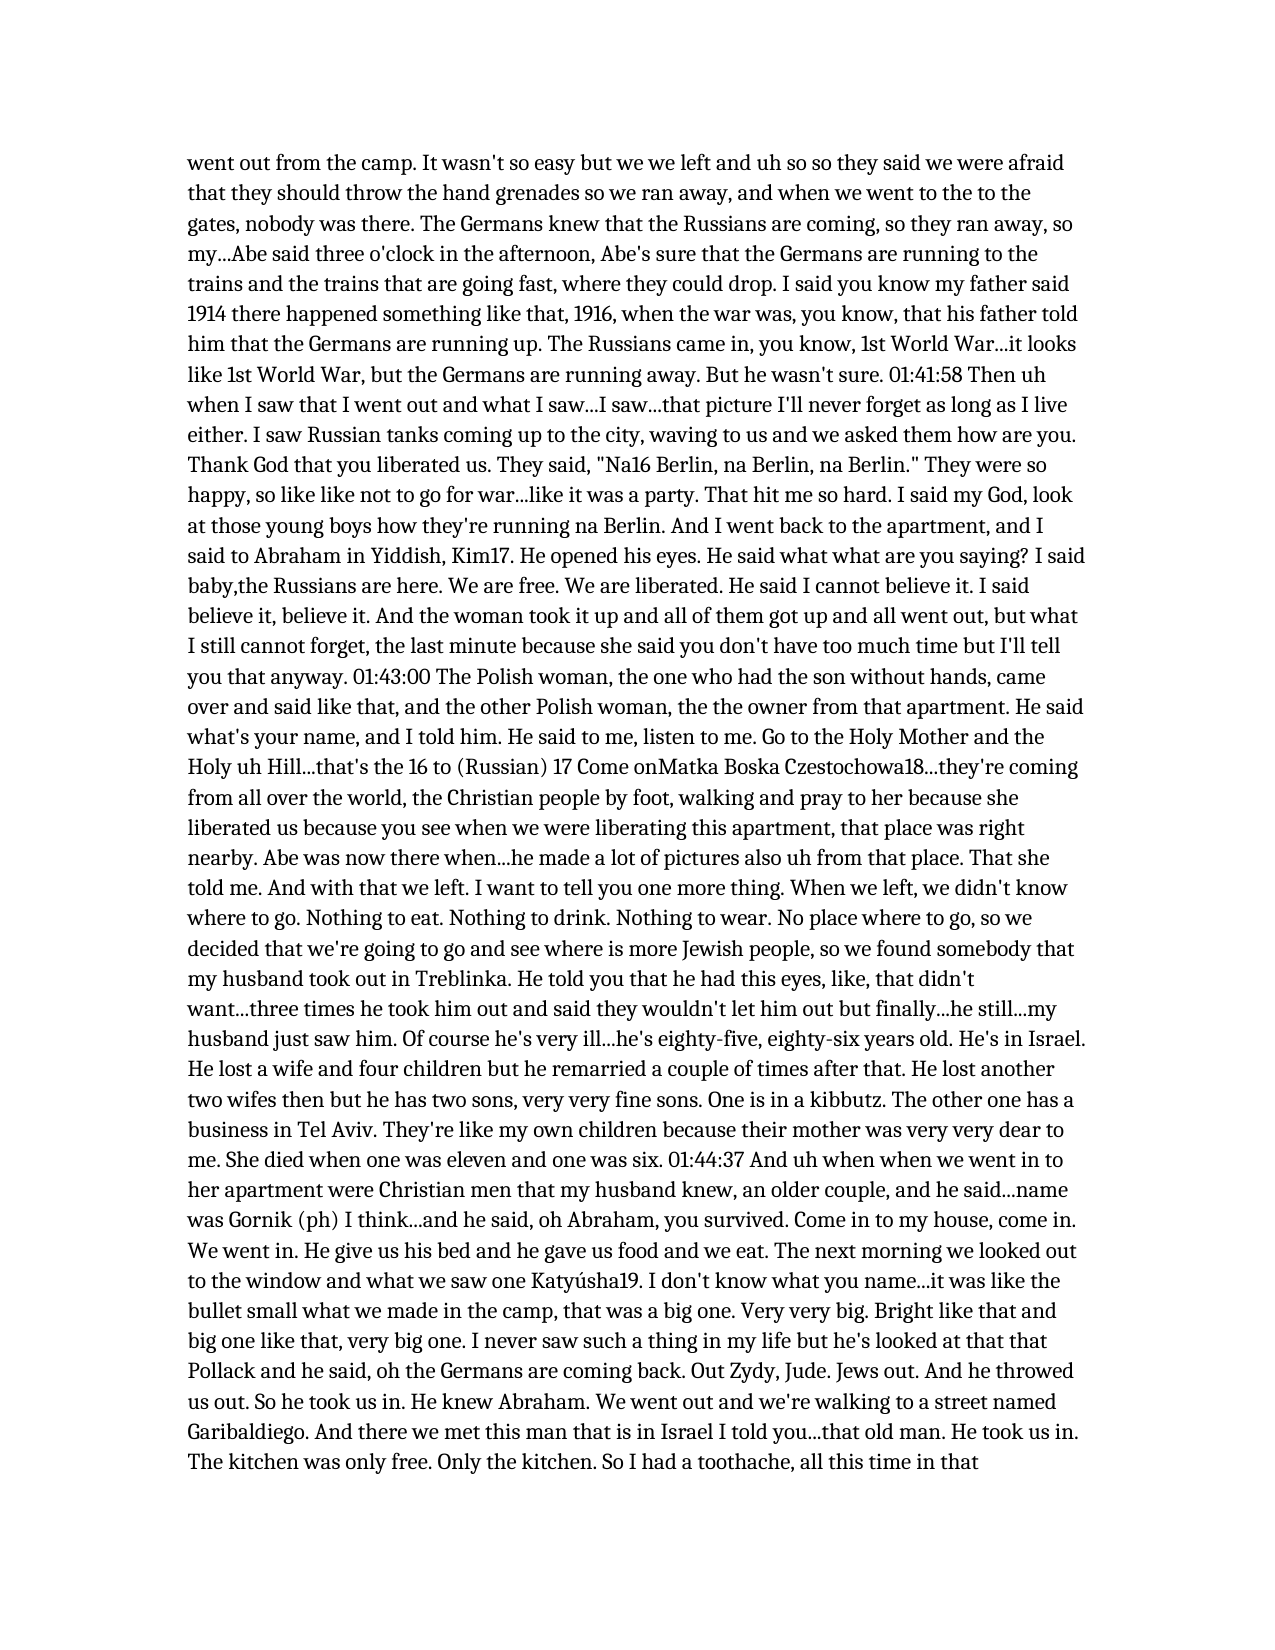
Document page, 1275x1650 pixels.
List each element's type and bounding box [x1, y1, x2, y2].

text [187, 150, 1087, 1475]
